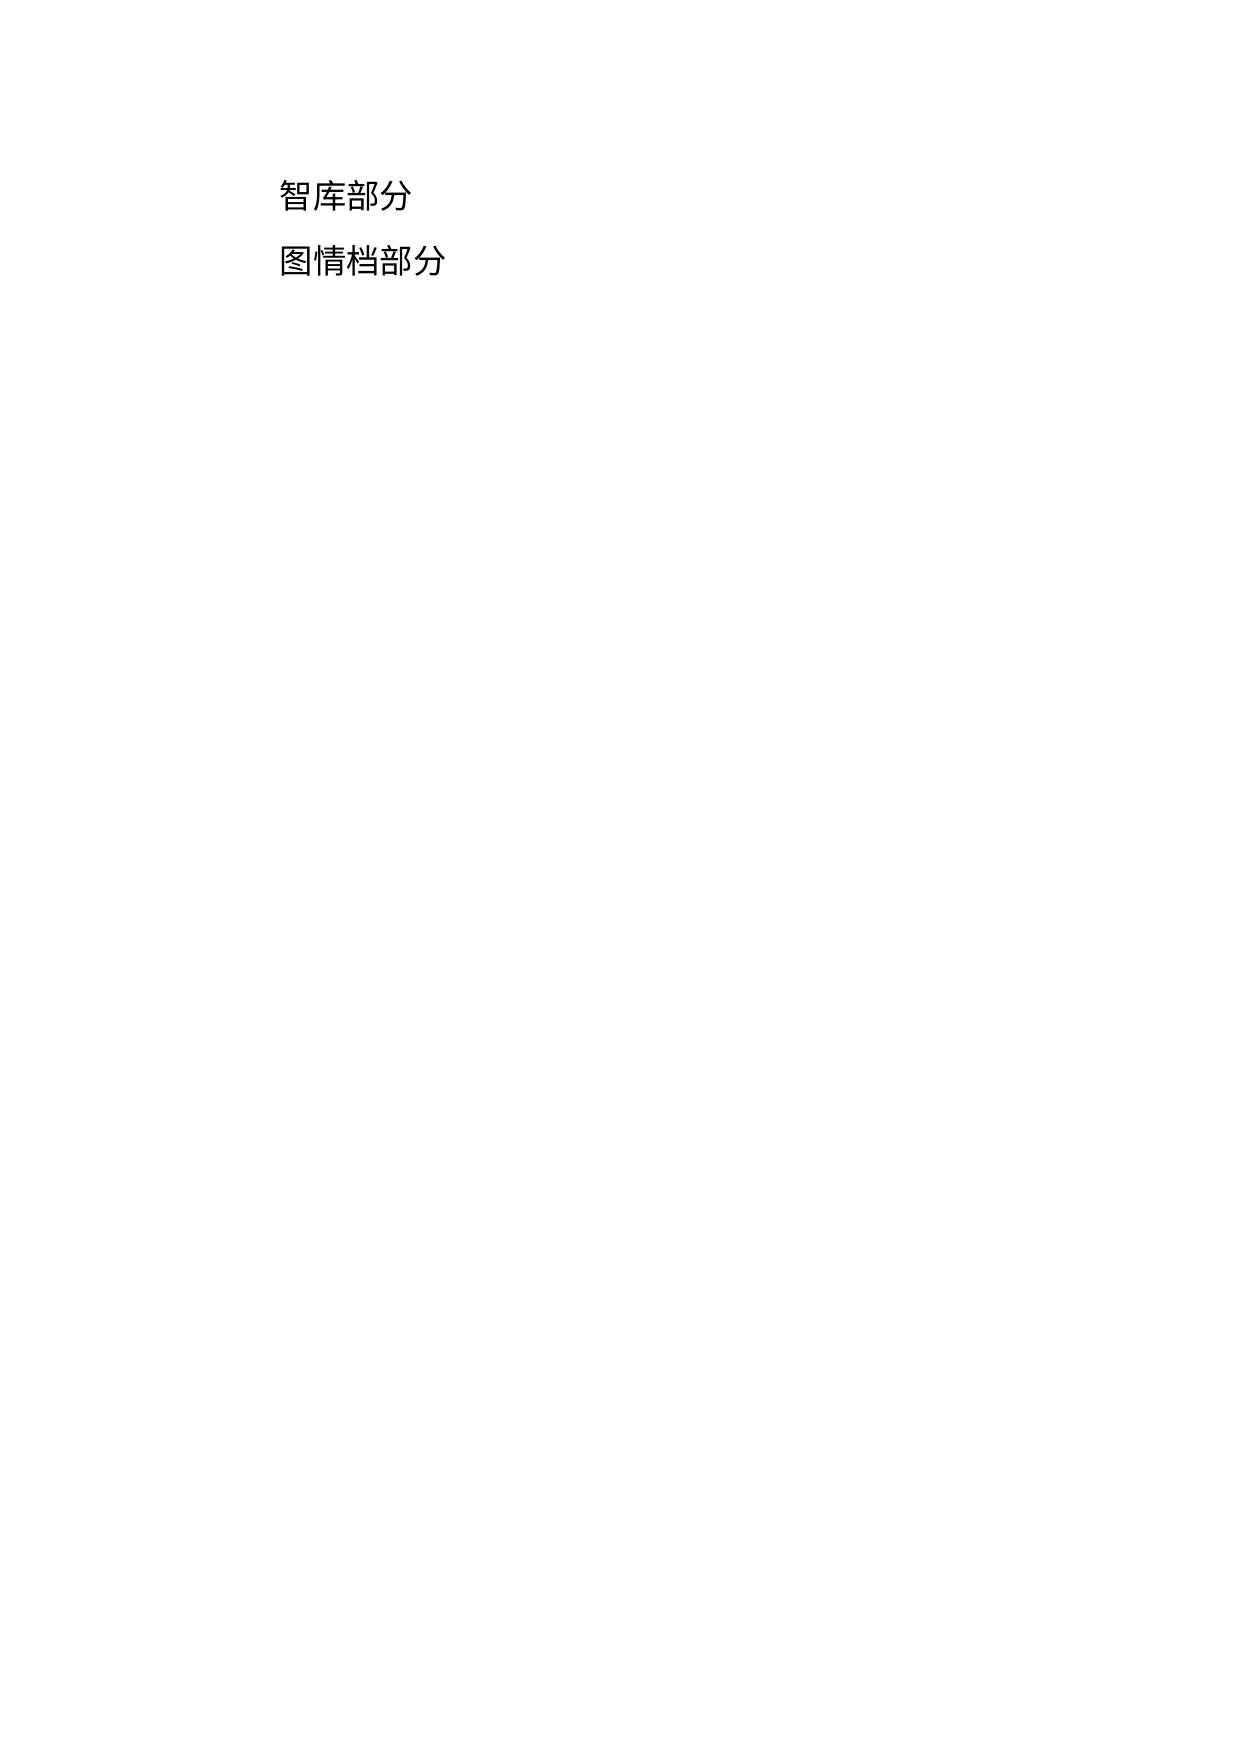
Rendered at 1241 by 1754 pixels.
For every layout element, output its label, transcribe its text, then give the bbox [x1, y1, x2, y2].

text 图情档部分 [187, 227, 1053, 292]
text 智库部分 [187, 162, 1053, 227]
